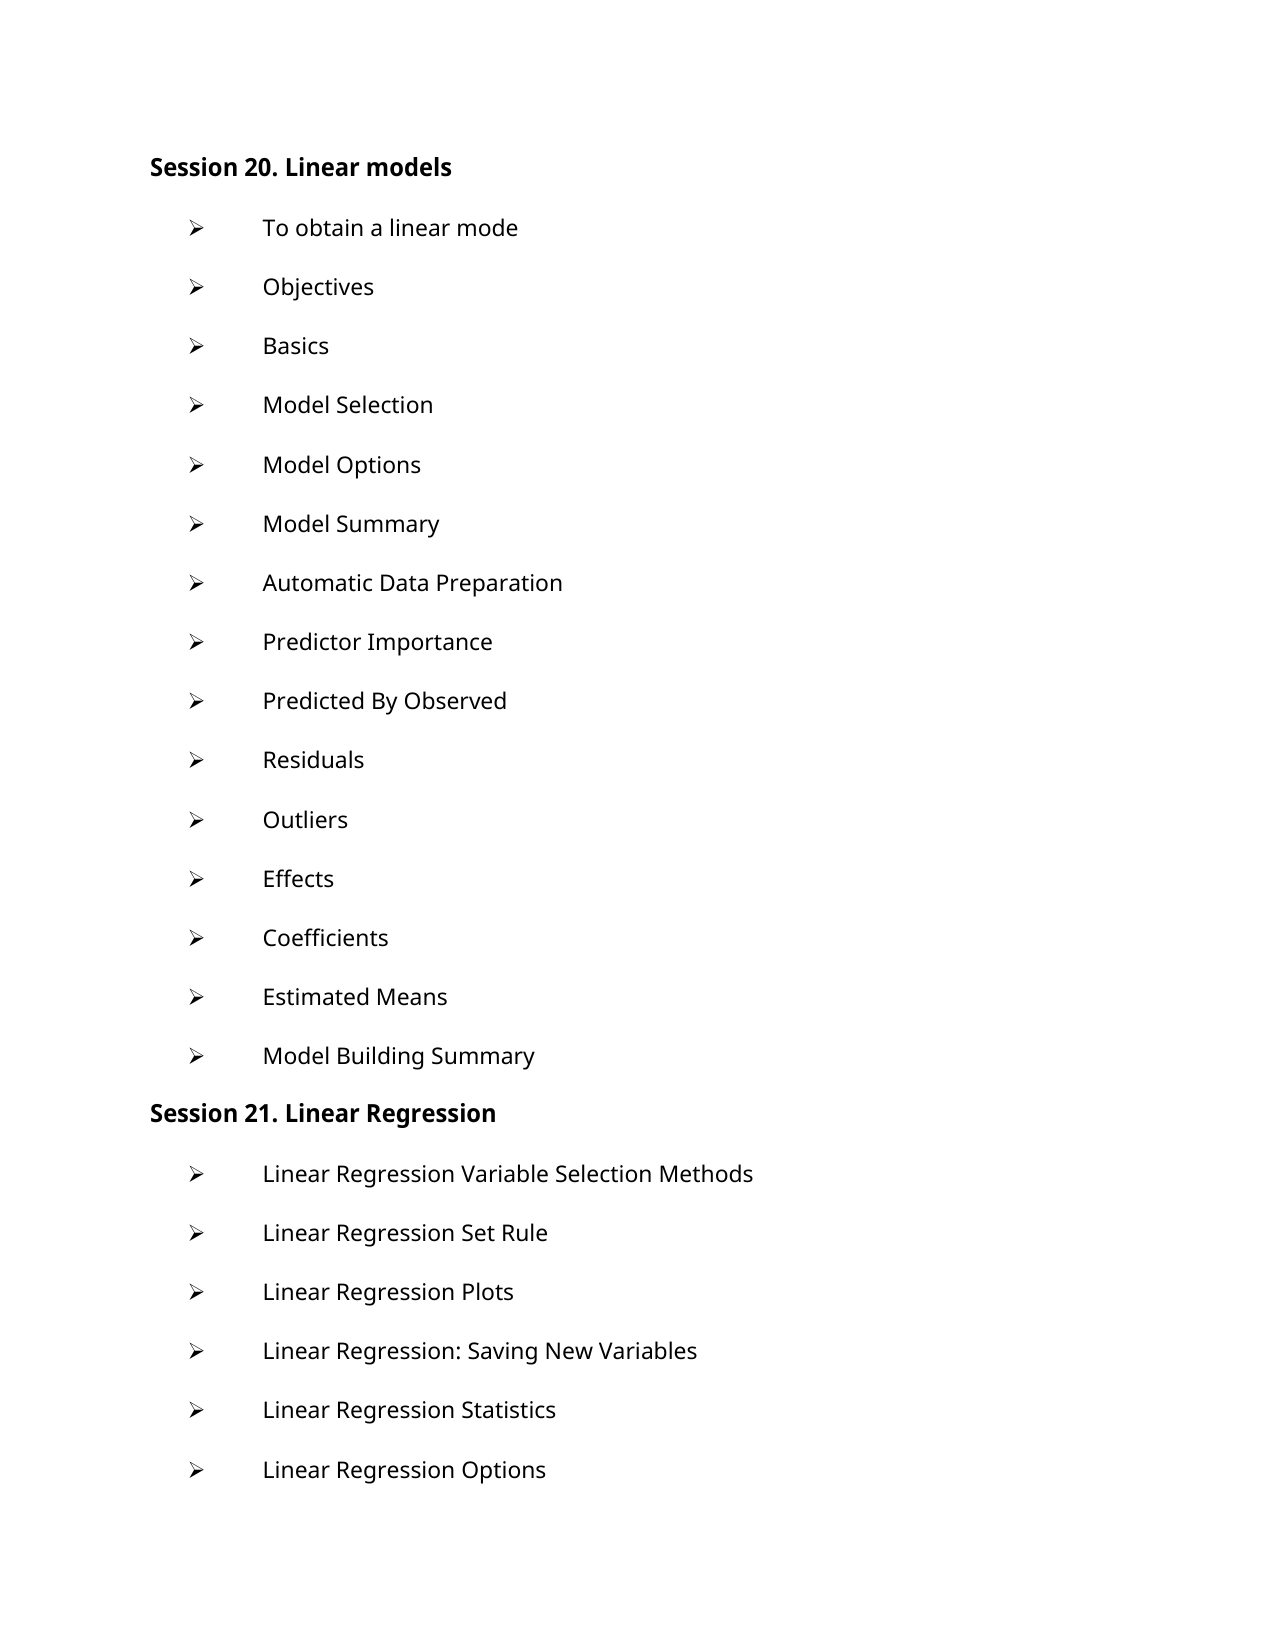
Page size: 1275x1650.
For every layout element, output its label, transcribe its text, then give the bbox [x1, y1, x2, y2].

list Linear Regression: Saving New Variables [187, 1335, 1125, 1367]
list Model Selection [187, 389, 1125, 421]
text Session 20. Linear models [150, 150, 1125, 184]
list Linear Regression Plots [187, 1276, 1125, 1307]
list Model Building Summary [187, 1040, 1125, 1072]
list Predicted By Observed [187, 685, 1125, 717]
list Estimated Means [187, 981, 1125, 1012]
list Automatic Data Preparation [187, 567, 1125, 598]
list Residuals [187, 744, 1125, 776]
text Session 21. Linear Regression [150, 1096, 1125, 1130]
list Basics [187, 330, 1125, 362]
list Effects [187, 863, 1125, 894]
list Coefficients [187, 922, 1125, 953]
list Outliers [187, 804, 1125, 835]
list Model Summary [187, 508, 1125, 539]
list Linear Regression Set Rule [187, 1217, 1125, 1248]
list Objectives [187, 271, 1125, 302]
list Predictor Importance [187, 626, 1125, 657]
list Linear Regression Statistics [187, 1394, 1125, 1426]
list To obtain a linear mode [187, 212, 1125, 243]
list Model Options [187, 449, 1125, 480]
list Linear Regression Variable Selection Methods [187, 1158, 1125, 1189]
list Linear Regression Options [187, 1454, 1125, 1485]
